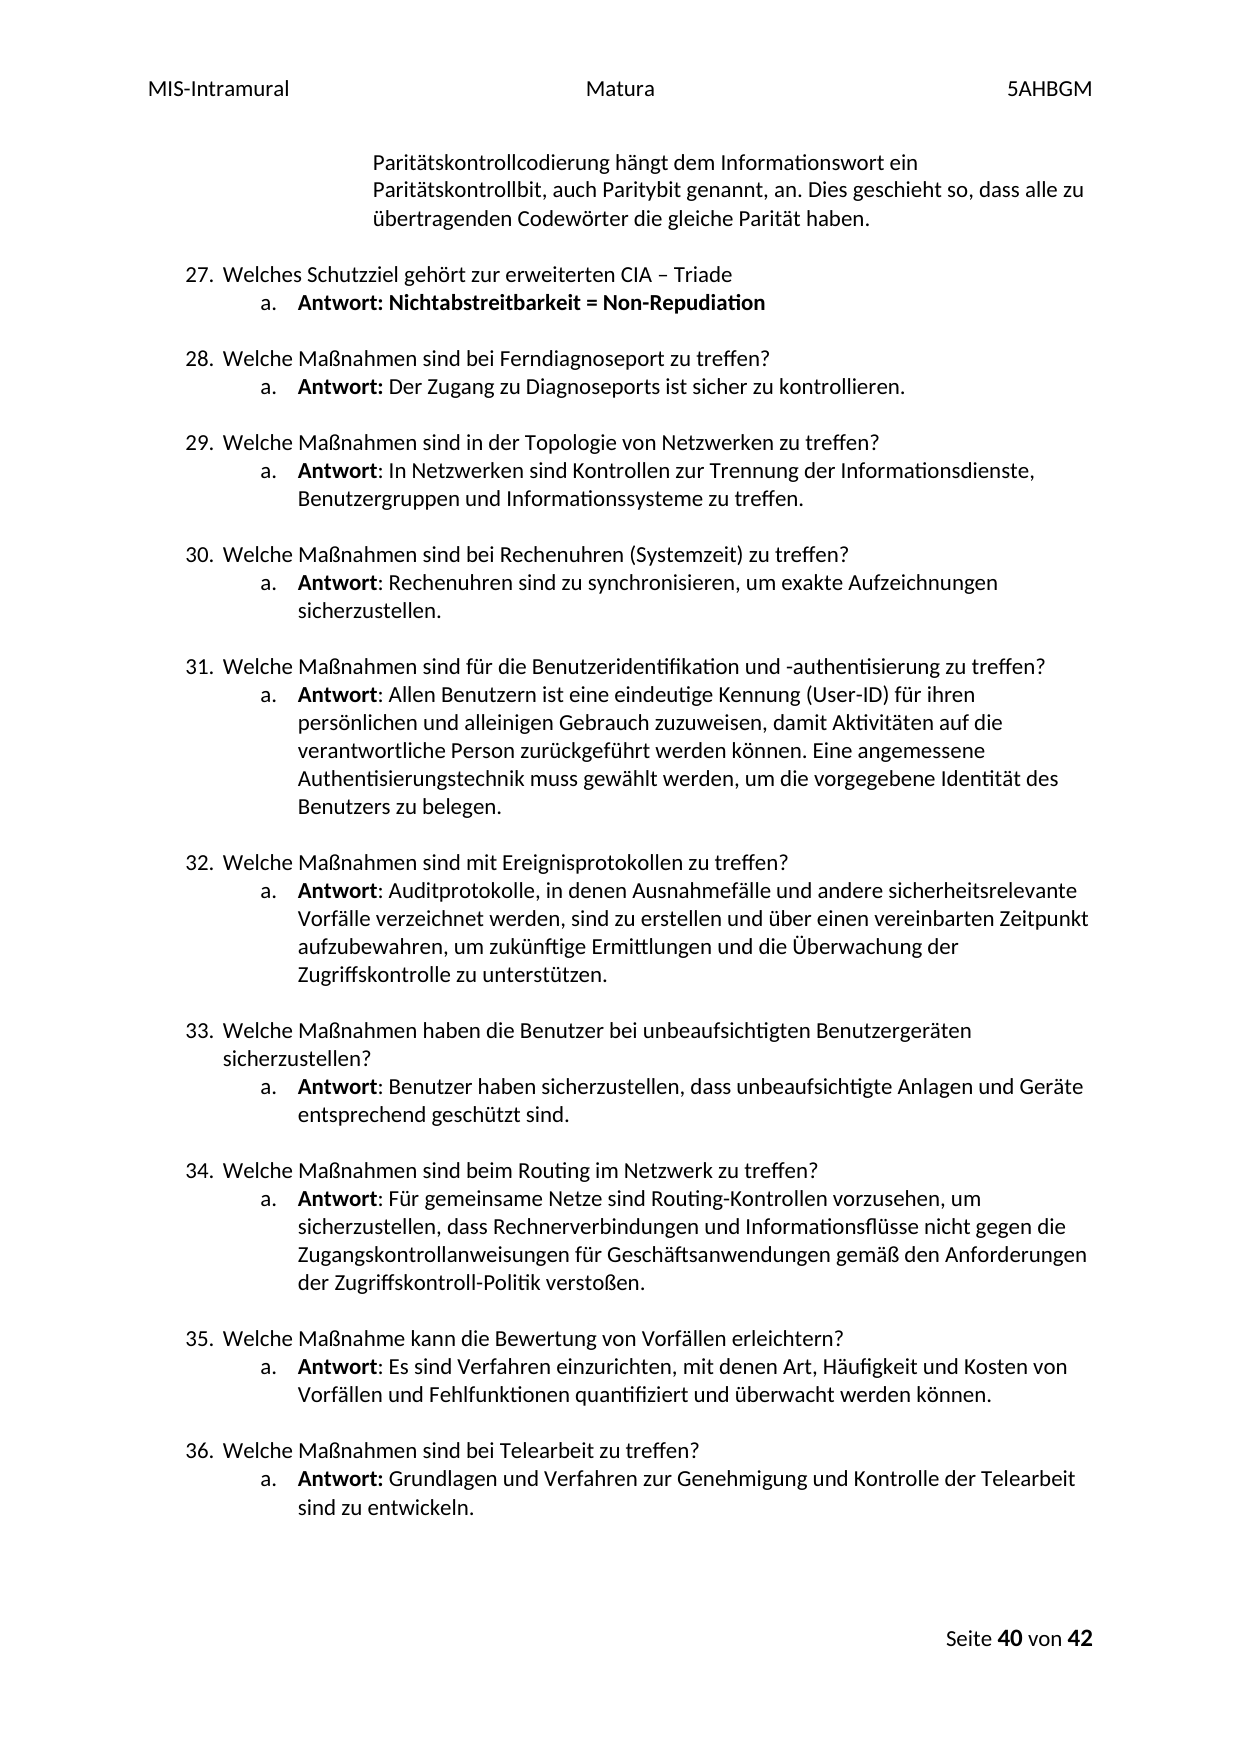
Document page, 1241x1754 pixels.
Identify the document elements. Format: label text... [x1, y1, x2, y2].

list Antwort: Auditprotokolle, in denen Ausnahmefälle und andere sicherheitsrelevante Vorfälle verzeichnet werden, sind zu erstellen und über einen vereinbarten Zeitpunkt aufzubewahren, um zukünftige Ermittlungen und die Überwachung der Zugriffskontrolle zu unterstützen. [260, 876, 1093, 988]
list Welche Maßnahmen sind bei Rechenuhren (Systemzeit) zu treffen? [185, 540, 1093, 568]
list Antwort: Der Zugang zu Diagnoseports ist sicher zu kontrollieren. [260, 372, 1093, 400]
list Welche Maßnahmen sind bei Ferndiagnoseport zu treffen? [185, 344, 1093, 372]
list Welche Maßnahmen sind für die Benutzeridentifikation und -authentisierung zu treffen? [185, 652, 1093, 680]
list Welche Maßnahmen haben die Benutzer bei unbeaufsichtigten Benutzergeräten sicherzustellen? [185, 1016, 1093, 1072]
list Welche Maßnahmen sind bei Telearbeit zu treffen? [185, 1437, 1093, 1464]
list Antwort: Nichtabstreitbarkeit = Non-Repudiation [260, 288, 1093, 316]
list Antwort: Es sind Verfahren einzurichten, mit denen Art, Häufigkeit und Kosten von Vorfällen und Fehlfunktionen quantifiziert und überwacht werden können. [260, 1352, 1093, 1408]
list Welche Maßnahmen sind in der Topologie von Netzwerken zu treffen? [185, 428, 1093, 456]
list Welche Maßnahmen sind beim Routing im Netzwerk zu treffen? [185, 1156, 1093, 1184]
list Antwort: Rechenuhren sind zu synchronisieren, um exakte Aufzeichnungen sicherzustellen. [260, 568, 1093, 624]
list Antwort: Allen Benutzern ist eine eindeutige Kennung (User-ID) für ihren persönlichen und alleinigen Gebrauch zuzuweisen, damit Aktivitäten auf die verantwortliche Person zurückgeführt werden können. Eine angemessene Authentisierungstechnik muss gewählt werden, um die vorgegebene Identität des Benutzers zu belegen. [260, 680, 1093, 820]
list Welche Maßnahmen sind mit Ereignisprotokollen zu treffen? [185, 848, 1093, 876]
list Welches Schutzziel gehört zur erweiterten CIA – Triade [185, 260, 1093, 288]
list Antwort: Für gemeinsame Netze sind Routing-Kontrollen vorzusehen, um sicherzustellen, dass Rechnerverbindungen und Informationsflüsse nicht gegen die Zugangskontrollanweisungen für Geschäftsanwendungen gemäß den Anforderungen der Zugriffskontroll-Politik verstoßen. [260, 1184, 1093, 1296]
list Welche Maßnahme kann die Bewertung von Vorfällen erleichtern? [185, 1324, 1093, 1352]
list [354, 148, 1093, 232]
list Antwort: Grundlagen und Verfahren zur Genehmigung und Kontrolle der Telearbeit sind zu entwickeln. [260, 1464, 1093, 1521]
list Antwort: In Netzwerken sind Kontrollen zur Trennung der Informationsdienste, Benutzergruppen und Informationssysteme zu treffen. [260, 456, 1093, 512]
list Antwort: Benutzer haben sicherzustellen, dass unbeaufsichtigte Anlagen und Geräte entsprechend geschützt sind. [260, 1072, 1093, 1128]
